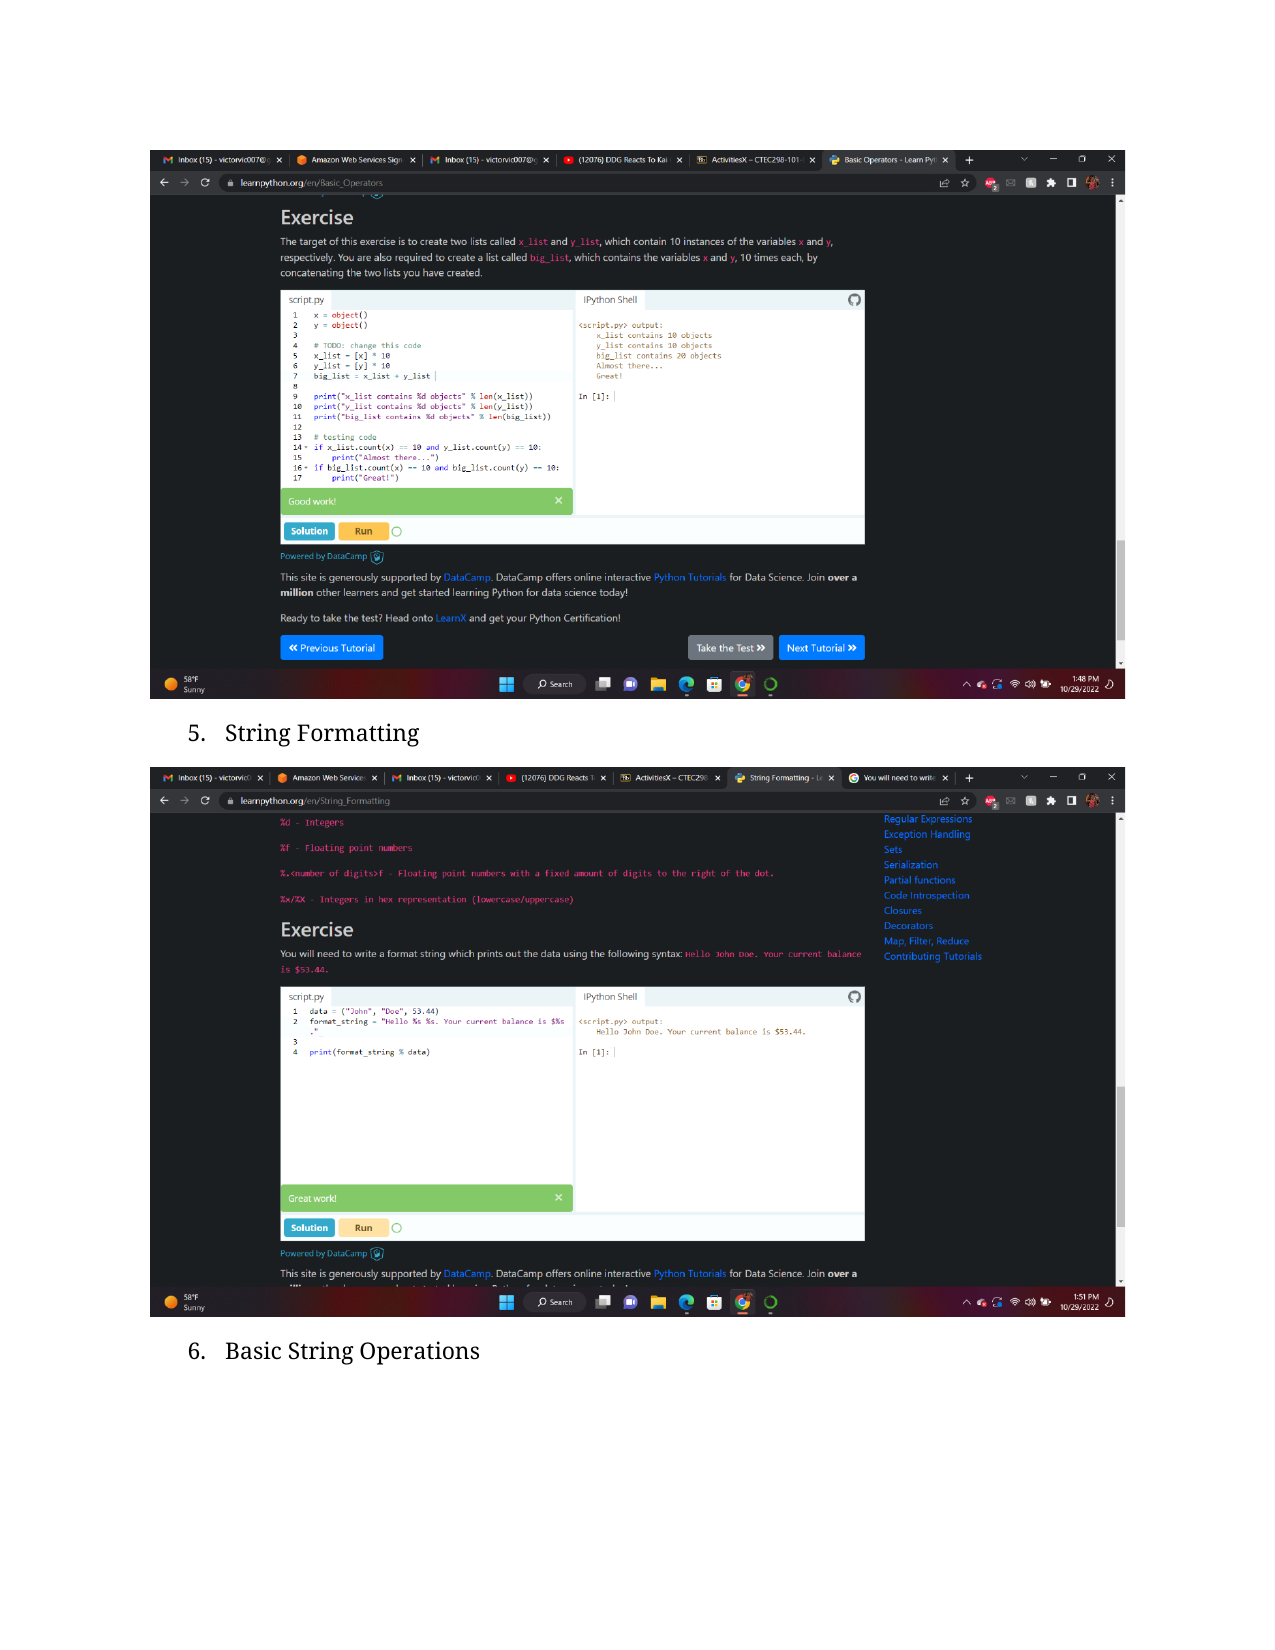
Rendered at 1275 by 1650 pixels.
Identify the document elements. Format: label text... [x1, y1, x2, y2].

list Basic String Operations [187, 1335, 1125, 1366]
picture [150, 767, 1125, 1317]
picture [150, 150, 1125, 699]
list String Formatting [187, 717, 1125, 748]
